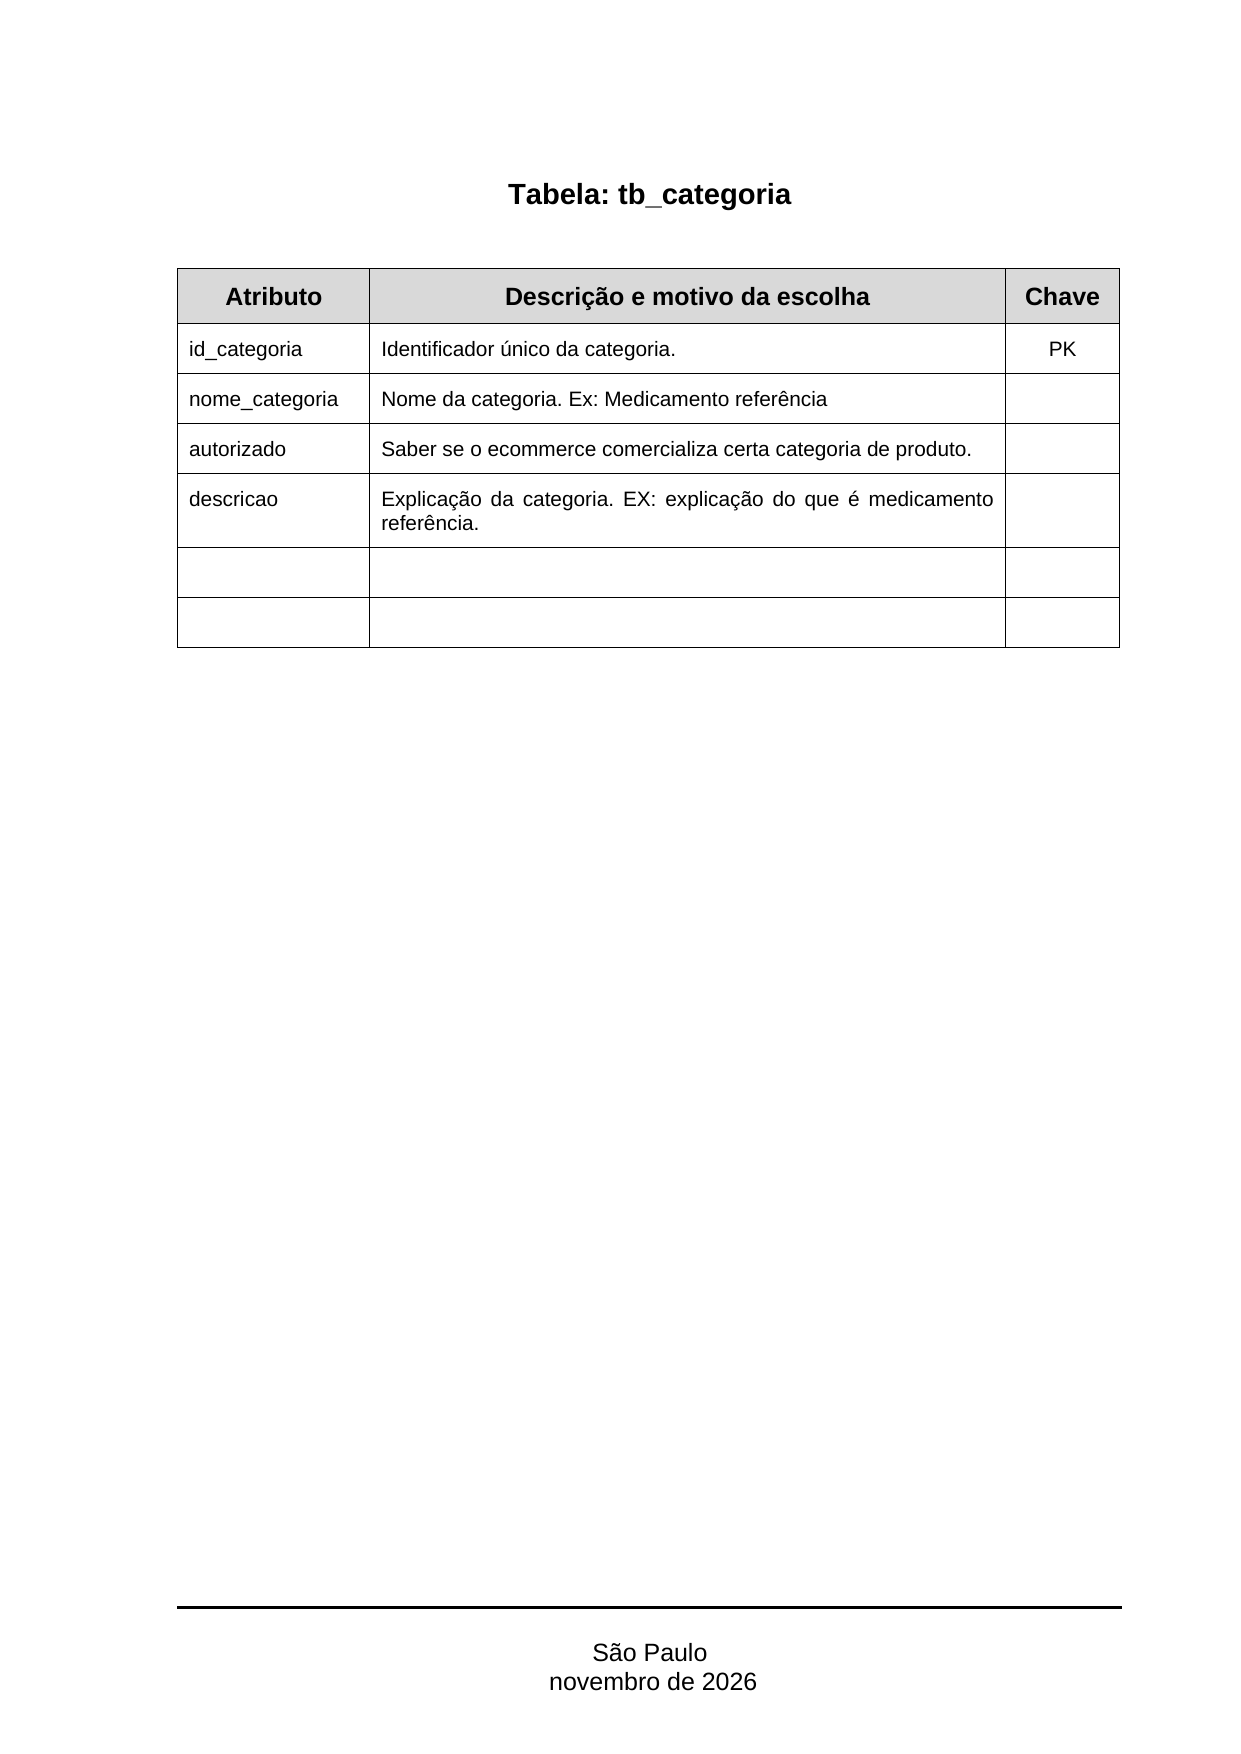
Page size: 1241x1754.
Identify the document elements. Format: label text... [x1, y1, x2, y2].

table_cell [178, 598, 369, 647]
table_cell Nome da categoria. Ex: Medicamento referência [370, 374, 1005, 423]
table_cell [1006, 548, 1119, 597]
text Tabela: tb_categoria [177, 177, 1122, 211]
table_cell descricao [178, 474, 369, 547]
table_cell [1006, 474, 1119, 547]
table_header Descrição e motivo da escolha [370, 269, 1005, 323]
table_header Atributo [178, 269, 369, 323]
table_cell autorizado [178, 424, 369, 473]
table_cell [1006, 598, 1119, 647]
table_header Chave [1006, 269, 1119, 323]
table_cell [1006, 424, 1119, 473]
table_cell Saber se o ecommerce comercializa certa categoria de produto. [370, 424, 1005, 473]
table_cell [178, 548, 369, 597]
table_cell id_categoria [178, 324, 369, 373]
table_cell nome_categoria [178, 374, 369, 423]
table_cell [370, 548, 1005, 597]
table_cell Explicação da categoria. EX: explicação do que é medicamento referência. [370, 474, 1005, 547]
table_cell Identificador único da categoria. [370, 324, 1005, 373]
table_cell [1006, 374, 1119, 423]
table_cell PK [1006, 324, 1119, 373]
table_cell [370, 598, 1005, 647]
